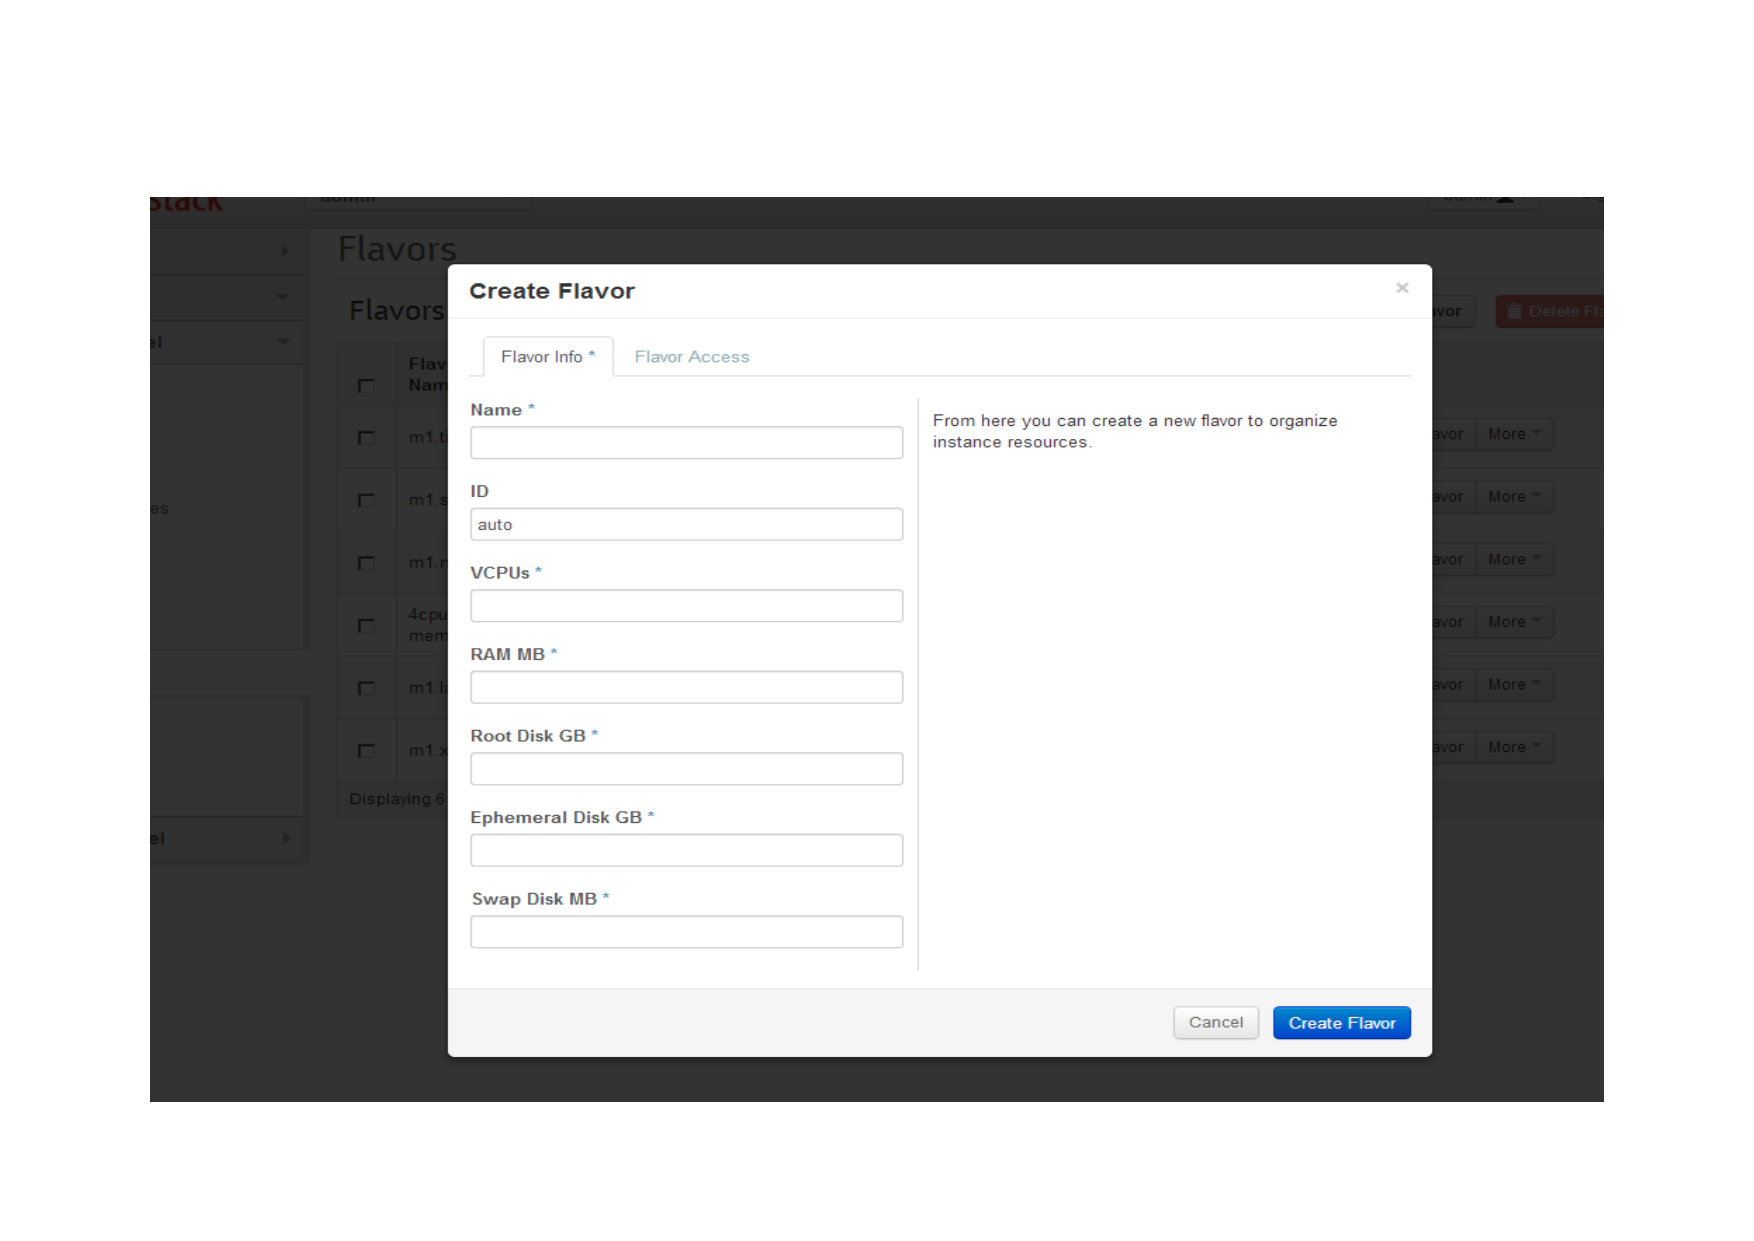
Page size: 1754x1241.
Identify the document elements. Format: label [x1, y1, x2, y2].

picture [150, 197, 1604, 1102]
